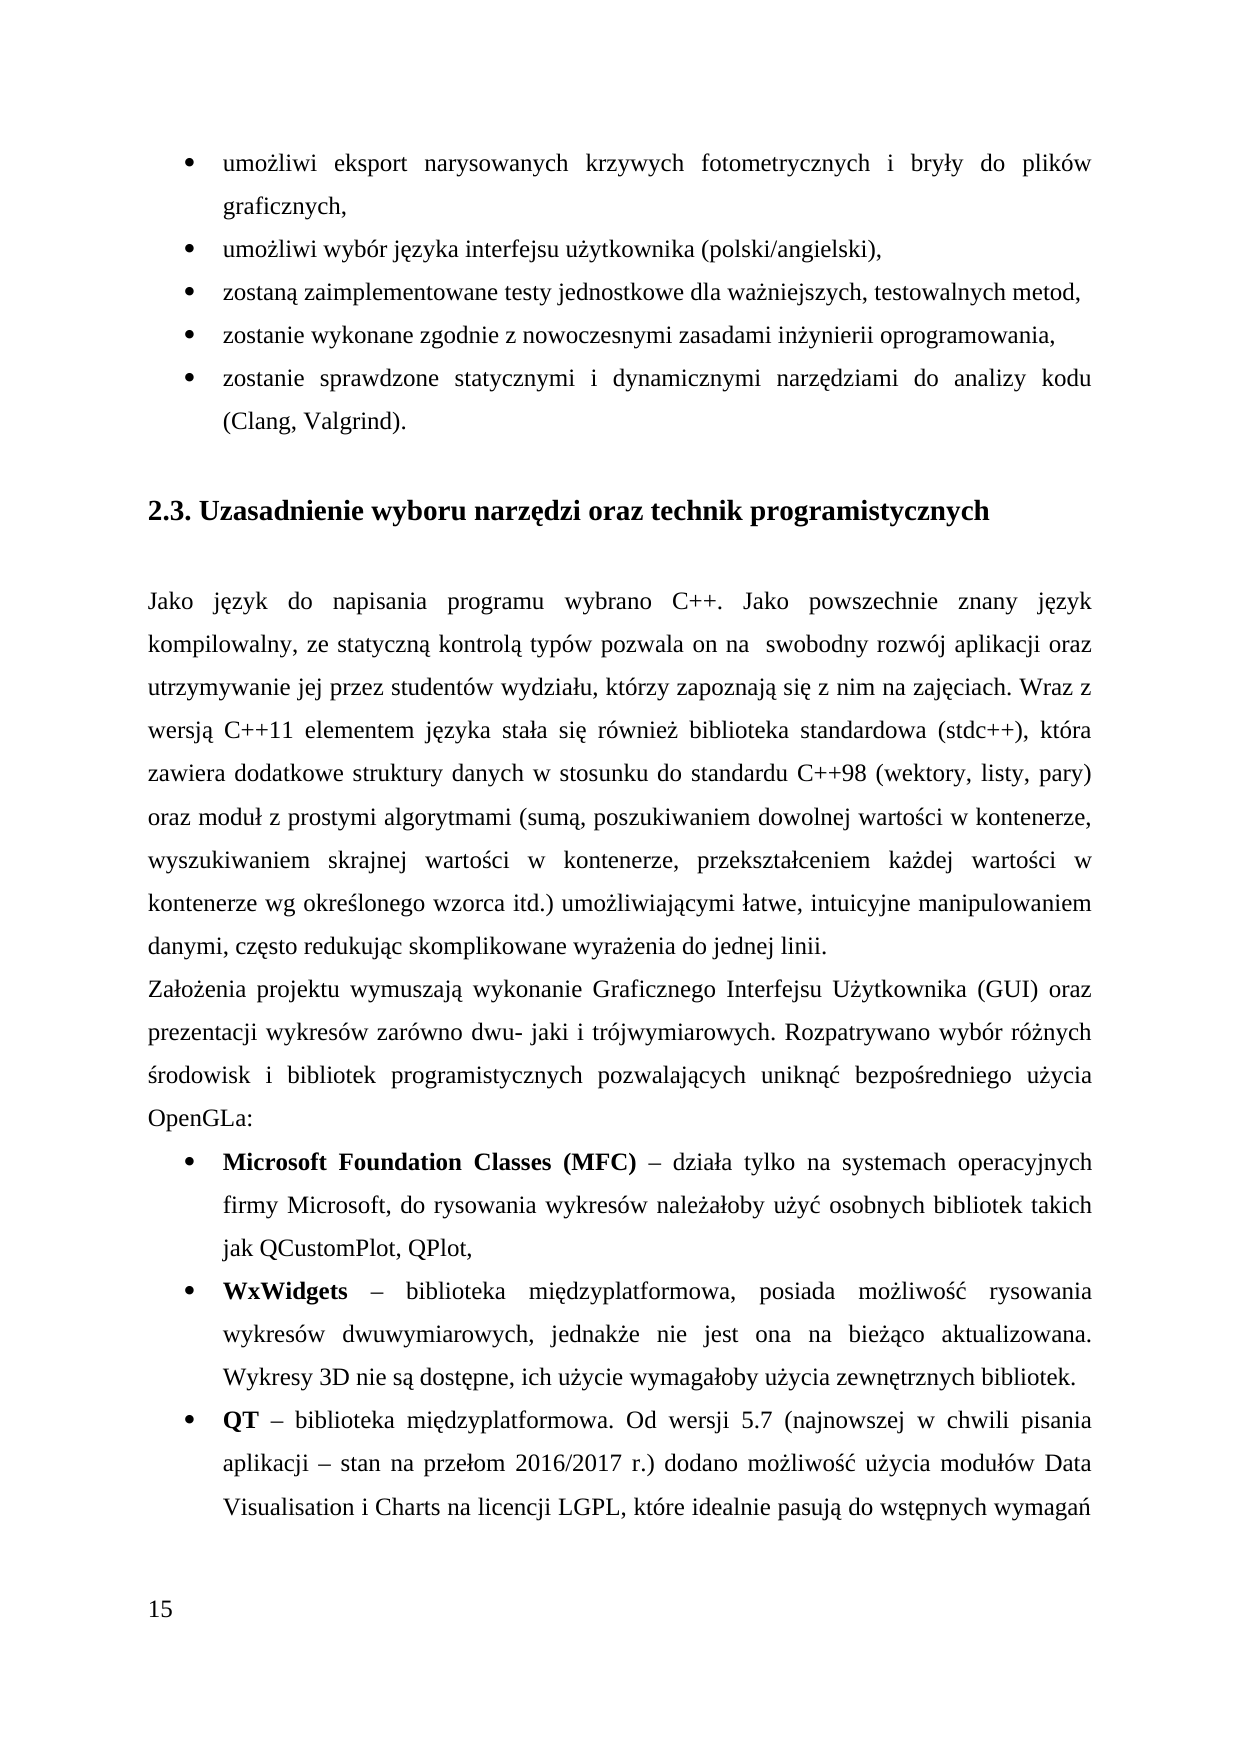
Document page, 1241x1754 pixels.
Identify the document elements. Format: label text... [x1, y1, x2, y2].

text Jako język do napisania programu wybrano C++. Jako powszechnie znany język kompilowalny, ze statyczną kontrolą typów pozwala on na swobodny rozwój aplikacji oraz utrzymywanie jej przez studentów wydziału, którzy zapoznają się z nim na zajęciach. Wraz z wersją C++11 elementem języka stała się również biblioteka standardowa (stdc++), która zawiera dodatkowe struktury danych w stosunku do standardu C++98 (wektory, listy, pary) oraz moduł z prostymi algorytmami (sumą, poszukiwaniem dowolnej wartości w kontenerze, wyszukiwaniem skrajnej wartości w kontenerze, przekształceniem każdej wartości w kontenerze wg określonego wzorca itd.) umożliwiającymi łatwe, intuicyjne manipulowaniem danymi, często redukując skomplikowane wyrażenia do jednej linii. [148, 586, 1093, 960]
list umożliwi eksport narysowanych krzywych fotometrycznych i bryły do plików graficznych, [185, 148, 1093, 219]
list Microsoft Foundation Classes (MFC) – działa tylko na systemach operacyjnych firmy Microsoft, do rysowania wykresów należałoby użyć osobnych bibliotek takich jak QCustomPlot, QPlot, [185, 1147, 1093, 1262]
subtitle 2.3. Uzasadnienie wyboru narzędzi oraz technik programistycznych [148, 493, 1093, 526]
list zostaną zaimplementowane testy jednostkowe dla ważniejszych, testowalnych metod, [185, 277, 1093, 306]
list umożliwi wybór języka interfejsu użytkownika (polski/angielski), [185, 234, 1093, 263]
list zostanie sprawdzone statycznymi i dynamicznymi narzędziami do analizy kodu (Clang, Valgrind). [185, 363, 1093, 435]
list WxWidgets – biblioteka międzyplatformowa, posiada możliwość rysowania wykresów dwuwymiarowych, jednakże nie jest ona na bieżąco aktualizowana. Wykresy 3D nie są dostępne, ich użycie wymagałoby użycia zewnętrznych bibliotek. [185, 1276, 1093, 1391]
text Założenia projektu wymuszają wykonanie Graficznego Interfejsu Użytkownika (GUI) oraz prezentacji wykresów zarówno dwu- jaki i trójwymiarowych. Rozpatrywano wybór różnych środowisk i bibliotek programistycznych pozwalających uniknąć bezpośredniego użycia OpenGLa: [148, 974, 1093, 1132]
list zostanie wykonane zgodnie z nowoczesnymi zasadami inżynierii oprogramowania, [185, 320, 1093, 349]
